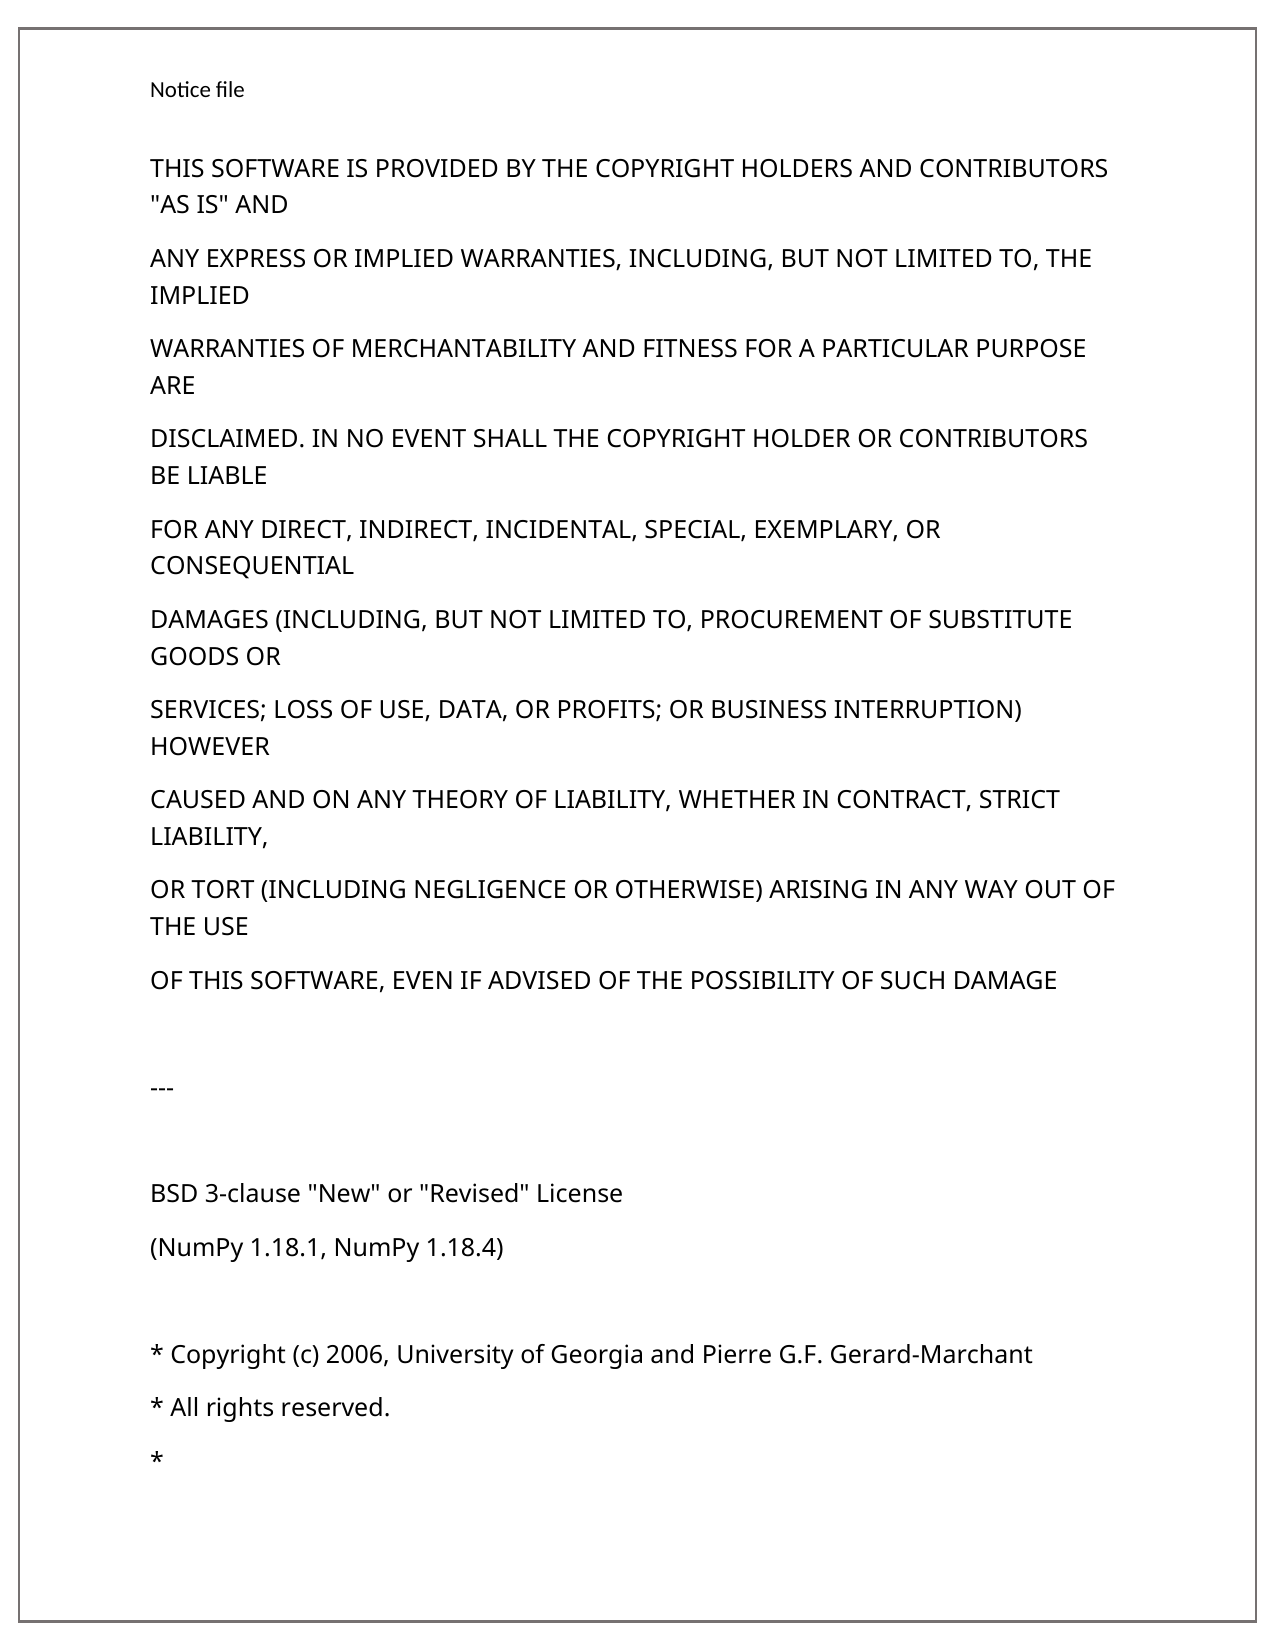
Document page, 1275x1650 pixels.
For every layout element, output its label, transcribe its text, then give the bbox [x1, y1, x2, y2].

text WARRANTIES OF MERCHANTABILITY AND FITNESS FOR A PARTICULAR PURPOSE ARE [150, 331, 1125, 402]
text DAMAGES (INCLUDING, BUT NOT LIMITED TO, PROCUREMENT OF SUBSTITUTE GOODS OR [150, 601, 1125, 672]
text OR TORT (INCLUDING NEGLIGENCE OR OTHERWISE) ARISING IN ANY WAY OUT OF THE USE [150, 872, 1125, 943]
text * Copyright (c) 2006, University of Georgia and Pierre G.F. Gerard-Marchant [150, 1336, 1125, 1370]
text SERVICES; LOSS OF USE, DATA, OR PROFITS; OR BUSINESS INTERRUPTION) HOWEVER [150, 692, 1125, 762]
text (NumPy 1.18.1, NumPy 1.18.4) [150, 1229, 1125, 1263]
text * [150, 1443, 1125, 1477]
text CAUSED AND ON ANY THEORY OF LIABILITY, WHETHER IN CONTRACT, STRICT LIABILITY, [150, 782, 1125, 853]
text * All rights reserved. [150, 1390, 1125, 1424]
text --- [150, 1069, 1125, 1103]
text THIS SOFTWARE IS PROVIDED BY THE COPYRIGHT HOLDERS AND CONTRIBUTORS "AS IS" AND [150, 150, 1125, 221]
text FOR ANY DIRECT, INDIRECT, INCIDENTAL, SPECIAL, EXEMPLARY, OR CONSEQUENTIAL [150, 511, 1125, 582]
text ANY EXPRESS OR IMPLIED WARRANTIES, INCLUDING, BUT NOT LIMITED TO, THE IMPLIED [150, 241, 1125, 311]
text DISCLAIMED. IN NO EVENT SHALL THE COPYRIGHT HOLDER OR CONTRIBUTORS BE LIABLE [150, 421, 1125, 492]
text BSD 3-clause "New" or "Revised" License [150, 1176, 1125, 1210]
text OF THIS SOFTWARE, EVEN IF ADVISED OF THE POSSIBILITY OF SUCH DAMAGE [150, 962, 1125, 996]
